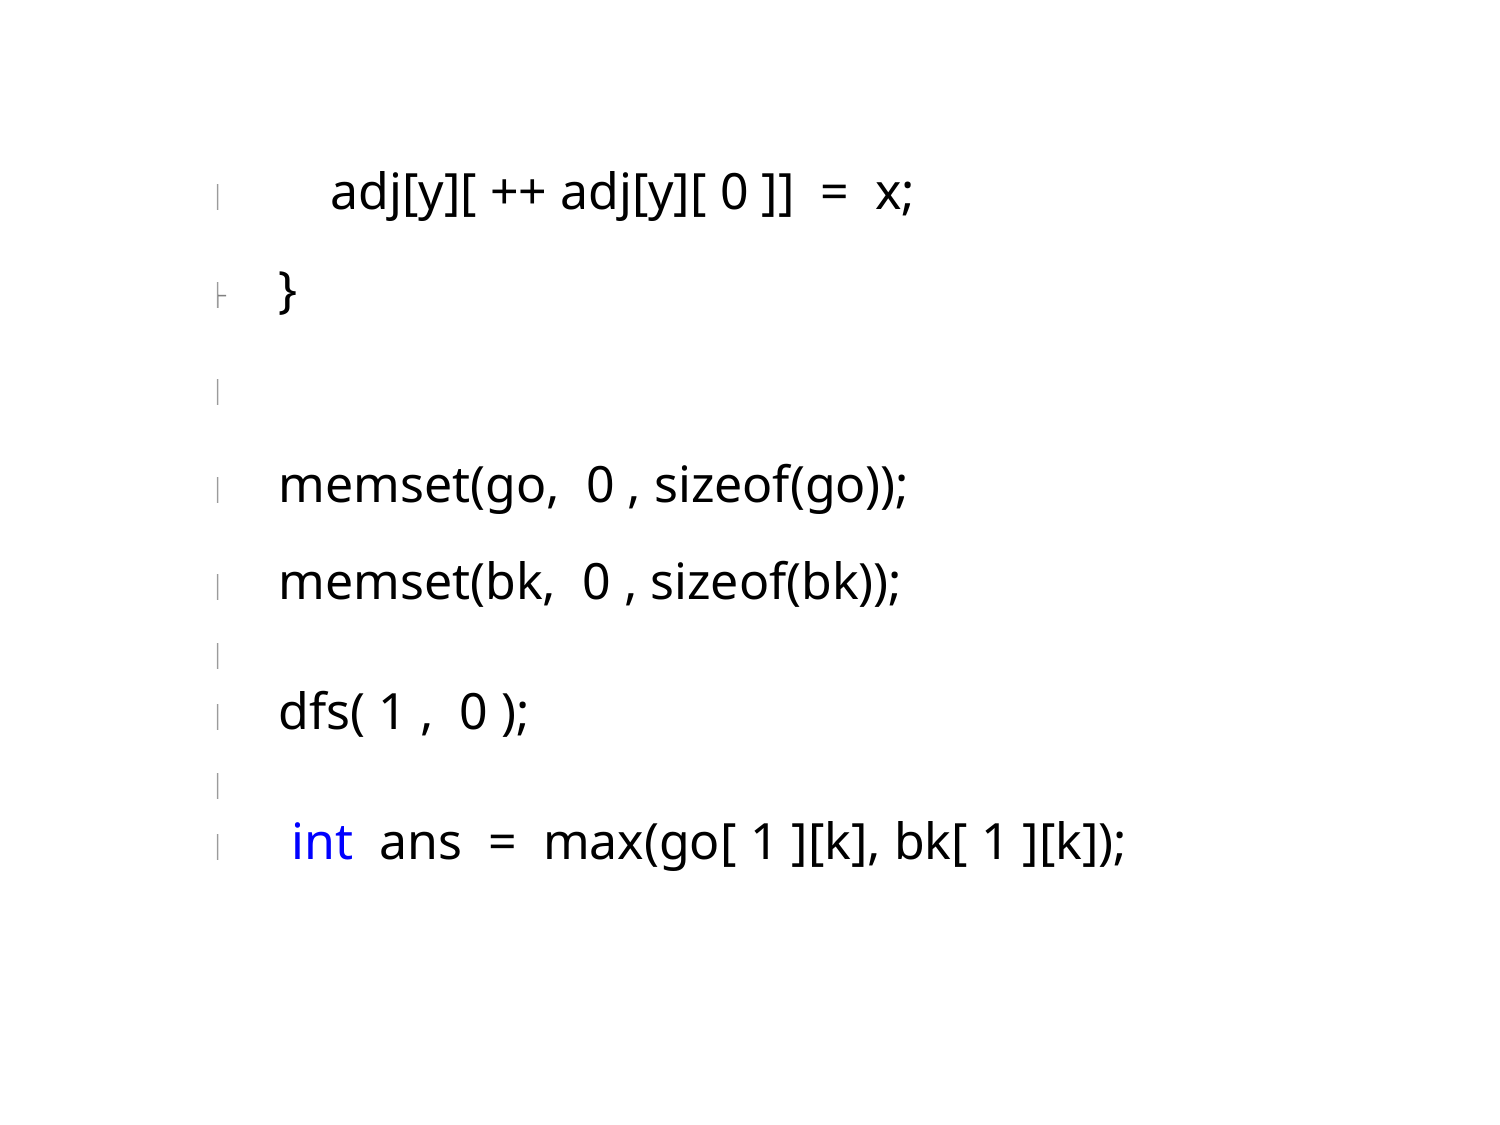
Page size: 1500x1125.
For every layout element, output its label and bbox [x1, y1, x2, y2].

picture [209, 574, 227, 600]
picture [209, 704, 227, 730]
picture [209, 477, 227, 503]
picture [209, 643, 227, 669]
picture [209, 282, 227, 308]
picture [209, 184, 227, 210]
picture [209, 834, 227, 860]
text [209, 156, 1313, 904]
picture [209, 773, 227, 799]
picture [209, 379, 227, 405]
